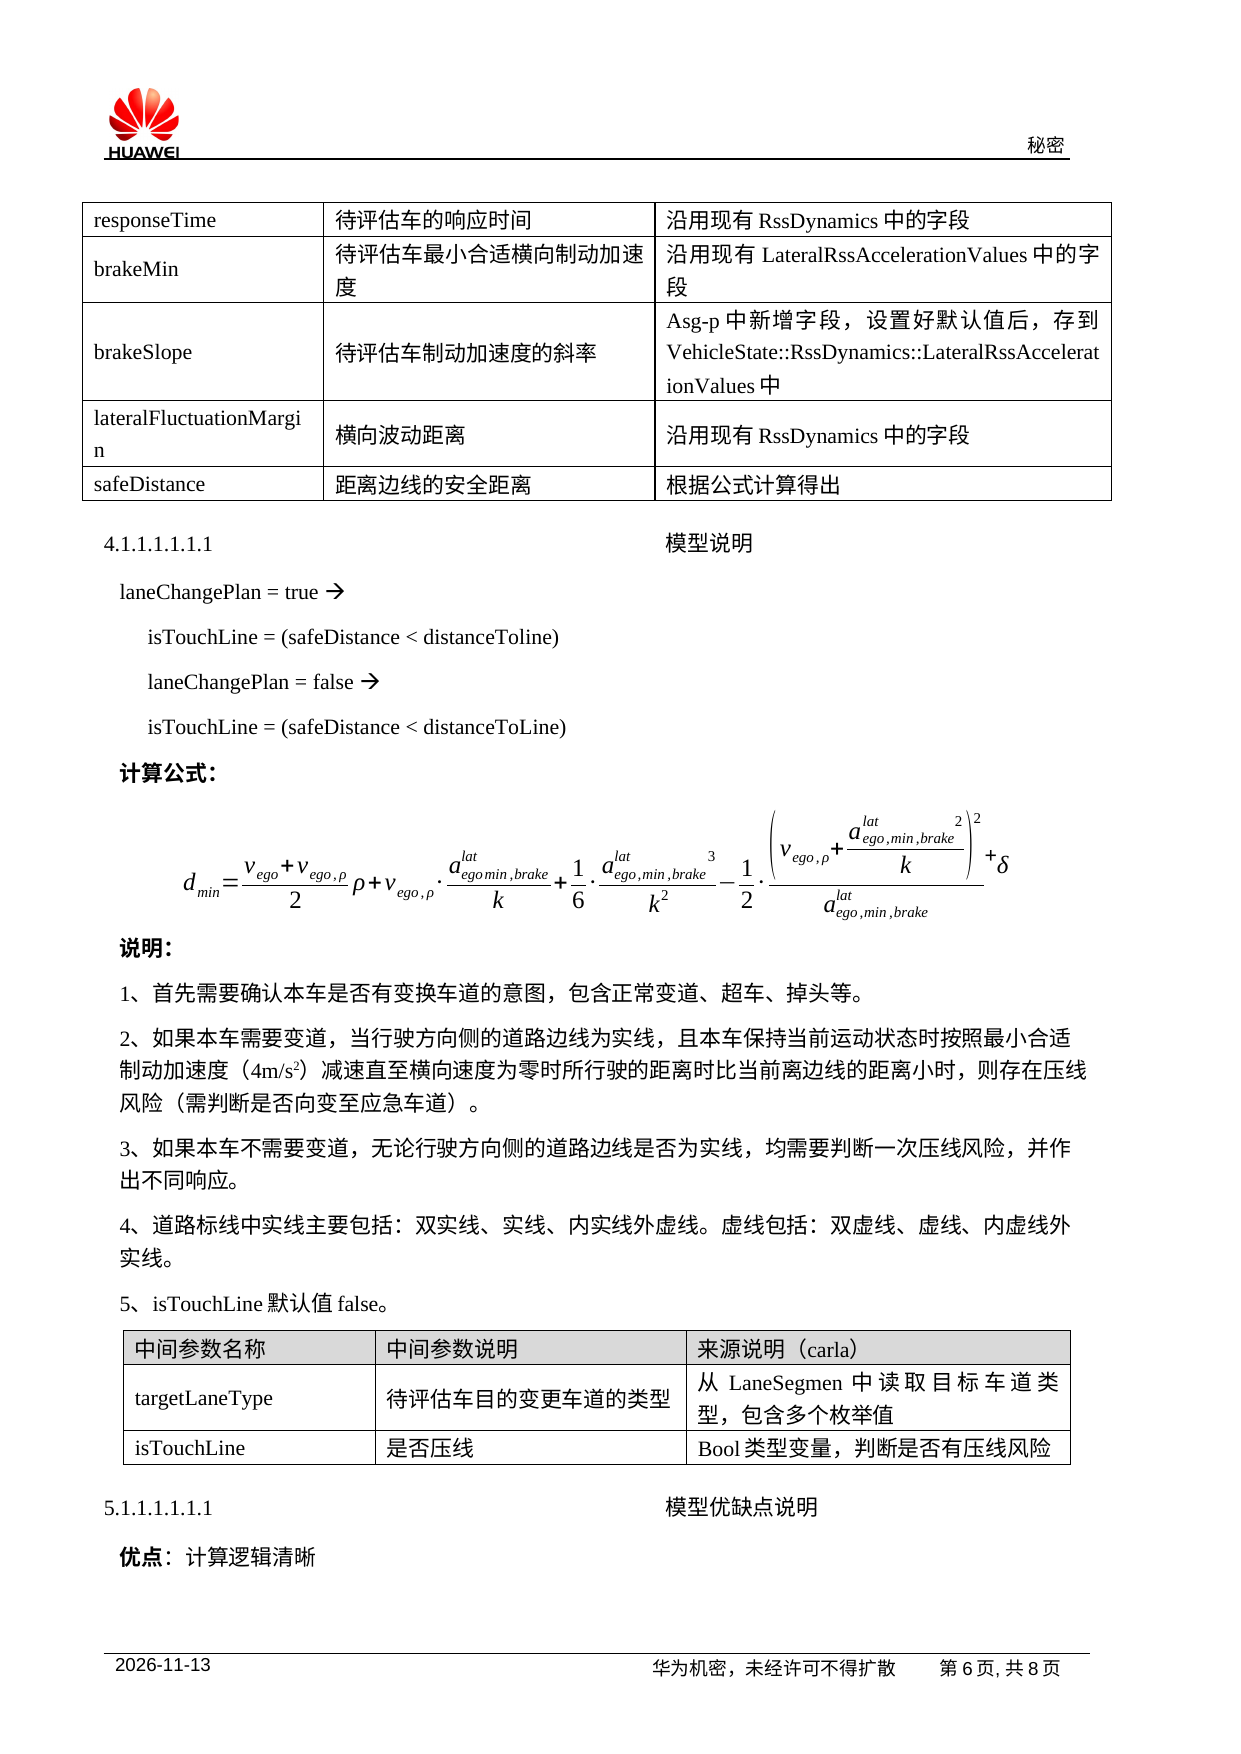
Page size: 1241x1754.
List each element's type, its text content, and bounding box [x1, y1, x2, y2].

text isTouchLine = (safeDistance < distanceToLine) [103, 710, 1090, 743]
table_header 来源说明（carla） [687, 1331, 1070, 1364]
table_header 中间参数说明 [376, 1331, 686, 1364]
text 优点：计算逻辑清晰 [119, 1539, 1090, 1572]
table_cell 横向波动距离 [324, 401, 654, 466]
table_cell 沿用现有RssDynamics中的字段 [656, 401, 1111, 466]
text 3、如果本车不需要变道，无论行驶方向侧的道路边线是否为实线，均需要判断一次压线风险，并作出不同响应。 [119, 1130, 1090, 1195]
text + [103, 800, 1090, 930]
text 5、isTouchLine默认值false。 [119, 1285, 1090, 1318]
table_cell 是否压线 [376, 1431, 686, 1463]
table_cell 待评估车的响应时间 [324, 203, 654, 236]
table_cell Bool类型变量，判断是否有压线风险 [687, 1431, 1070, 1463]
text 计算公式： [103, 755, 1090, 788]
table_cell targetLaneType [124, 1365, 375, 1430]
table_cell lateralFluctuationMargin [83, 401, 323, 466]
table_cell 沿用现有LateralRssAccelerationValues中的字段 [656, 237, 1111, 302]
table_cell isTouchLine [124, 1431, 375, 1463]
text 4、道路标线中实线主要包括：双实线、实线、内实线外虚线。虚线包括：双虚线、虚线、内虚线外实线。 [119, 1208, 1090, 1273]
table_cell safeDistance [83, 467, 323, 500]
text 1、首先需要确认本车是否有变换车道的意图，包含正常变道、超车、掉头等。 [119, 975, 1090, 1008]
text laneChangePlan = true [103, 575, 1090, 608]
table_cell 距离边线的安全距离 [324, 467, 654, 500]
table_cell 待评估车目的变更车道的类型 [376, 1365, 686, 1430]
table_cell 沿用现有RssDynamics中的字段 [656, 203, 1111, 236]
subtitle 模型说明 [103, 526, 1090, 558]
text laneChangePlan = false [103, 665, 1090, 698]
text isTouchLine = (safeDistance < distanceToline) [103, 620, 1090, 653]
table_cell responseTime [83, 203, 323, 236]
table_cell 根据公式计算得出 [656, 467, 1111, 500]
table_cell Asg-p中新增字段，设置好默认值后，存到VehicleState::RssDynamics::LateralRssAccelerationValues中 [656, 303, 1111, 400]
text 说明： [103, 930, 1090, 963]
table_cell brakeMin [83, 237, 323, 302]
table_cell 待评估车最小合适横向制动加速度 [324, 237, 654, 302]
table_header 中间参数名称 [124, 1331, 375, 1364]
table_cell 从LaneSegmen中读取目标车道类型，包含多个枚举值 [687, 1365, 1070, 1430]
table_cell 待评估车制动加速度的斜率 [324, 303, 654, 400]
table_cell brakeSlope [83, 303, 323, 400]
subtitle 模型优缺点说明 [103, 1489, 1090, 1522]
picture [109, 88, 179, 158]
text 2、如果本车需要变道，当行驶方向侧的道路边线为实线，且本车保持当前运动状态时按照最小合适制动加速度（4m/s2）减速直至横向速度为零时所行驶的距离时比当前离边线的距离小时，则存在压线风险（需判断是否向变至应急车道）。 [119, 1020, 1090, 1118]
